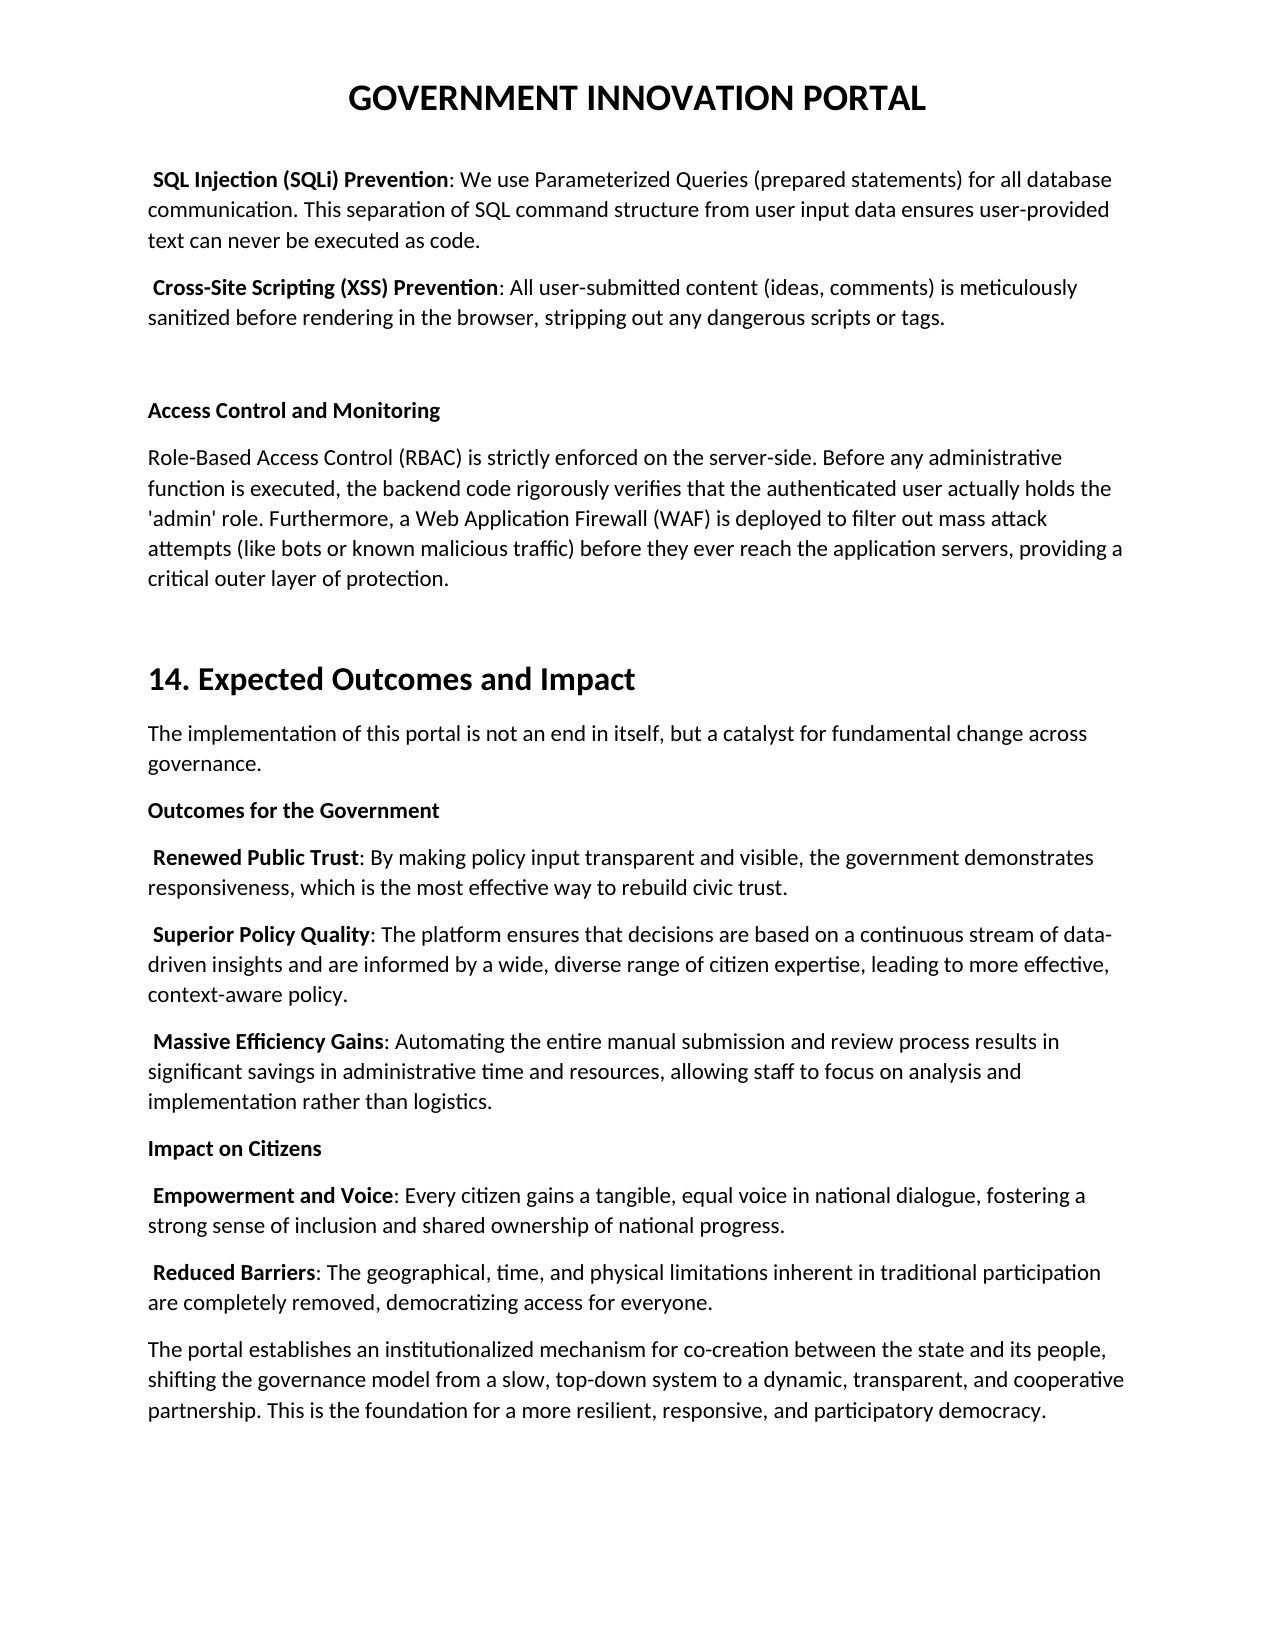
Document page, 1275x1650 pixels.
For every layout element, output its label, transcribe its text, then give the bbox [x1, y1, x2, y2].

text The portal establishes an institutionalized mechanism for co-creation between the state and its people, shifting the governance model from a slow, top-down system to a dynamic, transparent, and cooperative partnership. This is the foundation for a more resilient, responsive, and participatory democracy. [148, 1335, 1127, 1424]
text Superior Policy Quality: The platform ensures that decisions are based on a continuous stream of data-driven insights and are informed by a wide, diverse range of citizen expertise, leading to more effective, context-aware policy. [148, 920, 1127, 1008]
text Renewed Public Trust: By making policy input transparent and visible, the government demonstrates responsiveness, which is the most effective way to rebuild civic trust. [148, 843, 1127, 901]
text Impact on Citizens [148, 1134, 1127, 1162]
text Role-Based Access Control (RBAC) is strictly enforced on the server-side. Before any administrative function is executed, the backend code rigorously verifies that the authenticated user actually holds the 'admin' role. Furthermore, a Web Application Firewall (WAF) is deployed to filter out mass attack attempts (like bots or known malicious traffic) before they ever reach the application servers, providing a critical outer layer of protection. [148, 443, 1127, 592]
text The implementation of this portal is not an end in itself, but a catalyst for fundamental change across governance. [148, 719, 1127, 777]
text Empowerment and Voice: Every citizen gains a tangible, equal voice in national dialogue, fostering a strong sense of inclusion and shared ownership of national progress. [148, 1181, 1127, 1239]
text Reduced Barriers: The geographical, time, and physical limitations inherent in traditional participation are completely removed, democratizing access for everyone. [148, 1258, 1127, 1317]
text Access Control and Monitoring [148, 397, 1127, 425]
text SQL Injection (SQLi) Prevention: We use Parameterized Queries (prepared statements) for all database communication. This separation of SQL command structure from user input data ensures user-provided text can never be executed as code. [148, 165, 1127, 254]
text 14. Expected Outcomes and Impact [148, 658, 1127, 699]
text Cross-Site Scripting (XSS) Prevention: All user-submitted content (ideas, comments) is meticulously sanitized before rendering in the browser, stripping out any dangerous scripts or tags. [148, 273, 1127, 331]
text Outcomes for the Government [148, 796, 1127, 824]
text Massive Efficiency Gains: Automating the entire manual submission and review process results in significant savings in administrative time and resources, allowing staff to focus on analysis and implementation rather than logistics. [148, 1027, 1127, 1116]
